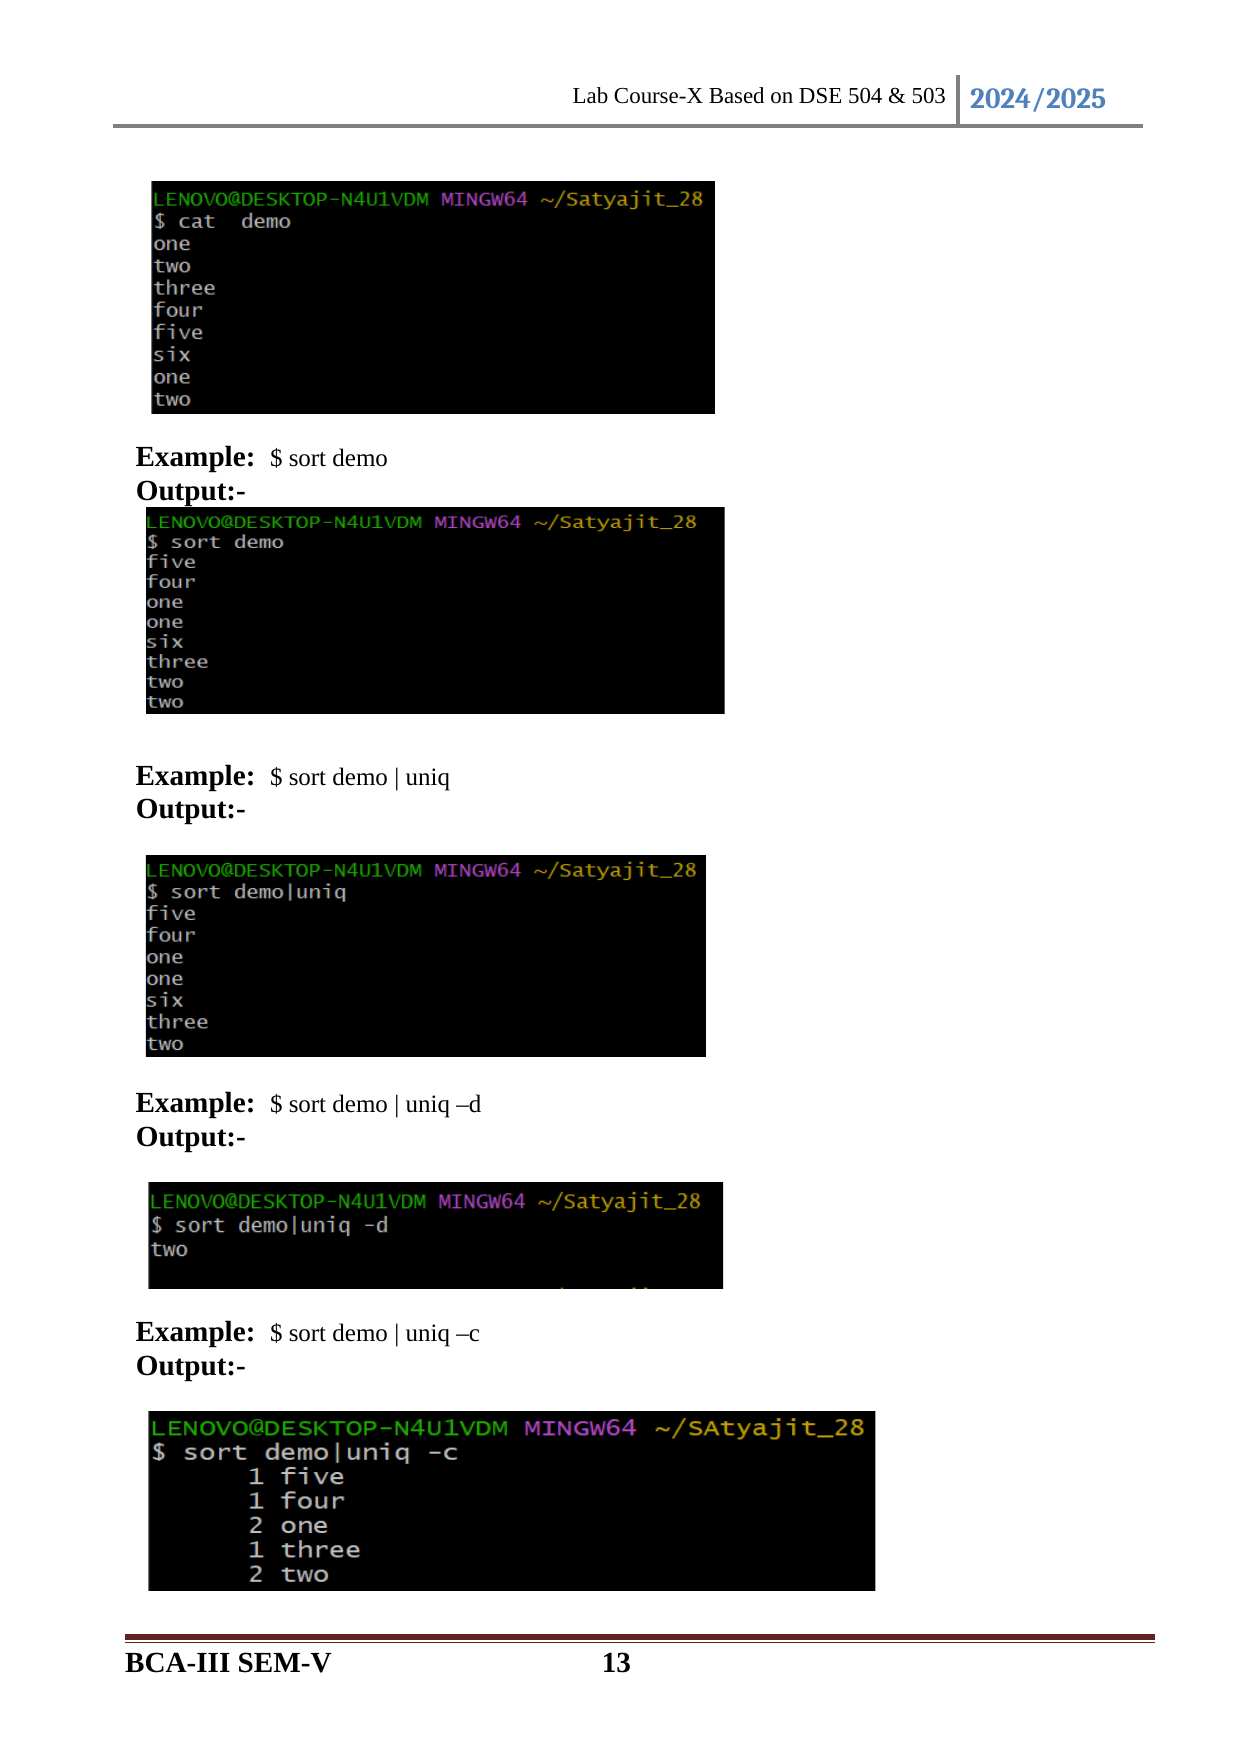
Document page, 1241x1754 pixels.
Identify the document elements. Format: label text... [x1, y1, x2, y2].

picture [146, 507, 725, 714]
subtitle Output:- [136, 1119, 1155, 1152]
subtitle Output:- [136, 473, 1155, 506]
text Example: $ sort demo | uniq [135, 758, 1155, 792]
subtitle Output:- [136, 1348, 1155, 1382]
text Example: $ sort demo | uniq –d [135, 1085, 1155, 1119]
text Example: $ sort demo [135, 439, 1155, 473]
text Example: $ sort demo | uniq –c [135, 1314, 1155, 1348]
picture [145, 855, 706, 1057]
subtitle Output:- [136, 792, 1155, 825]
picture [148, 1411, 876, 1591]
picture [148, 1182, 724, 1289]
picture [151, 181, 715, 414]
